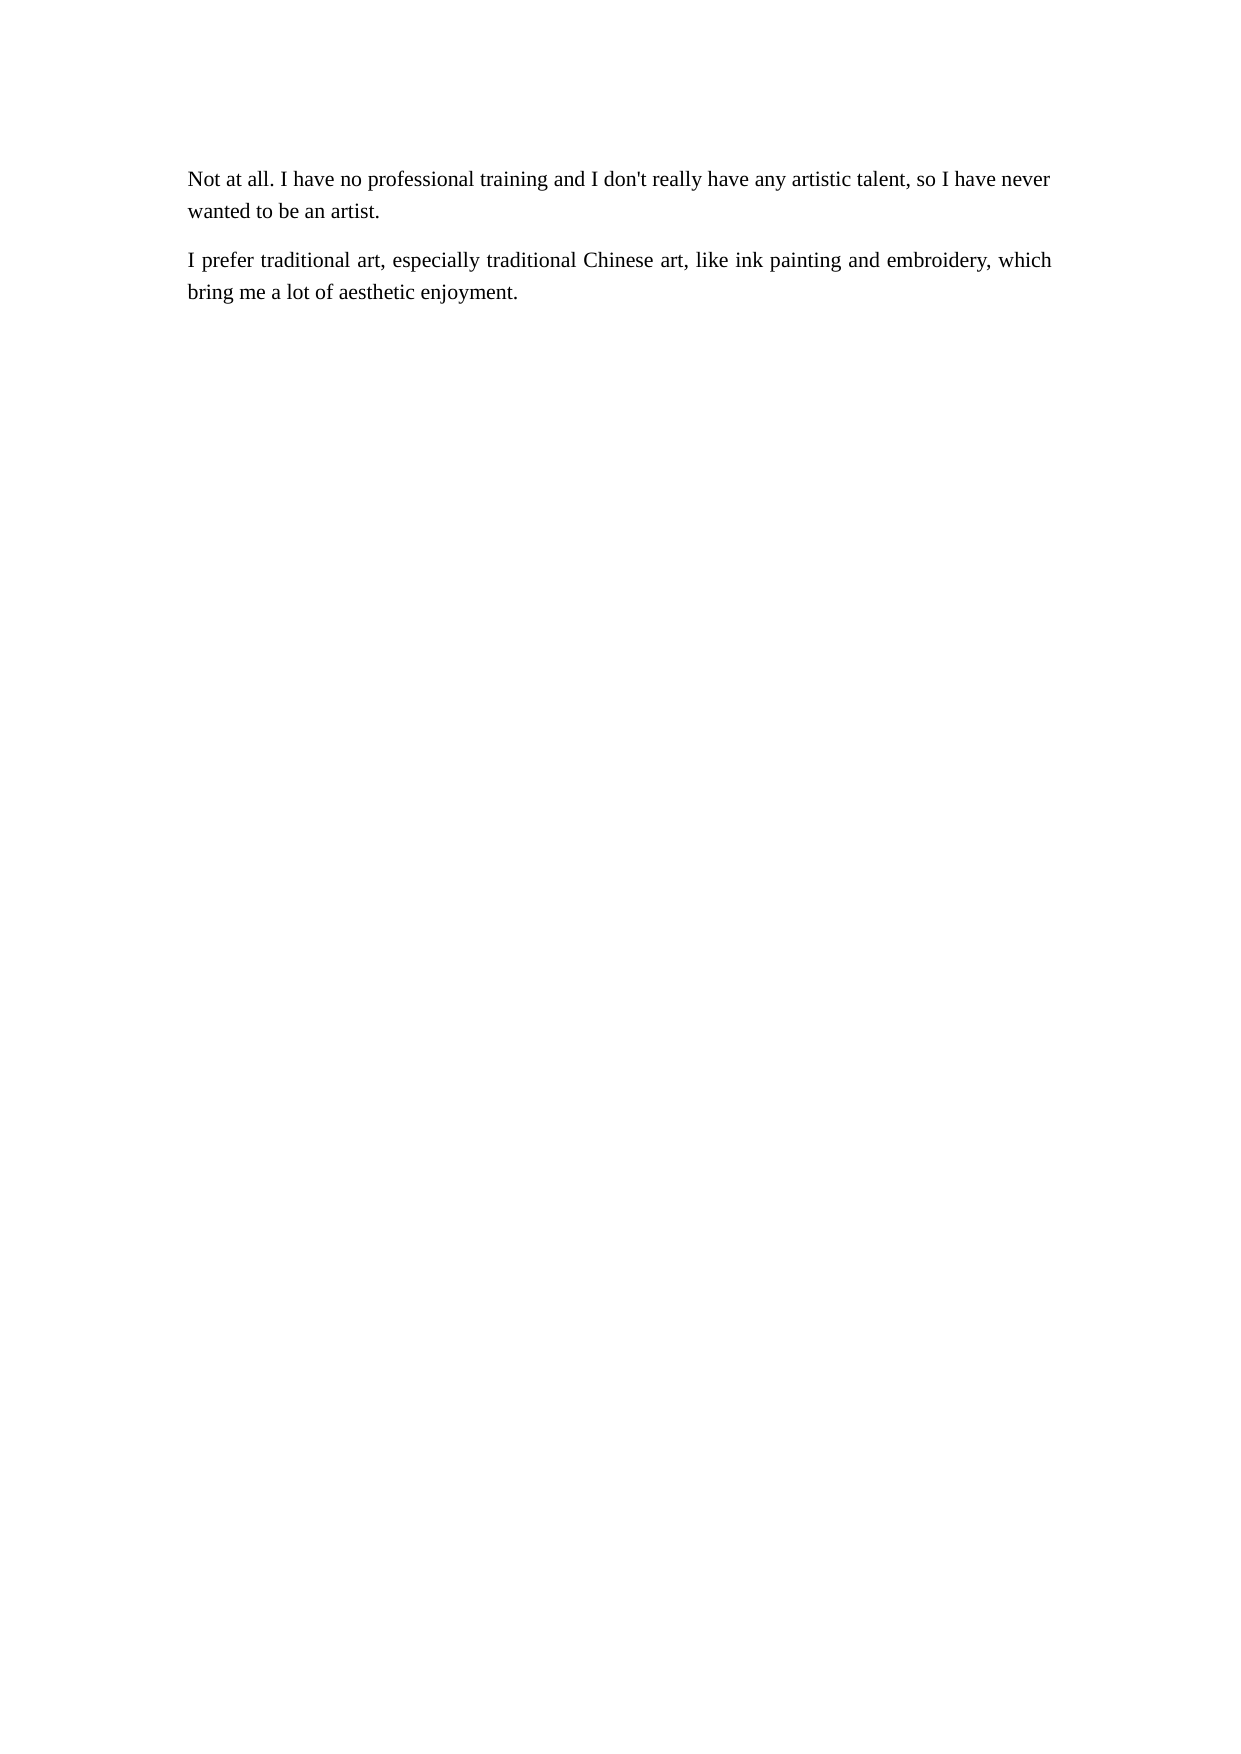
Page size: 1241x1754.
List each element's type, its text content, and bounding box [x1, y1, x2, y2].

text Not at all. I have no professional training and I don't really have any artistic talent, so I have never wanted to be an artist. [187, 162, 1053, 227]
text I prefer traditional art, especially traditional Chinese art, like ink painting and embroidery, which bring me a lot of aesthetic enjoyment. [187, 243, 1053, 308]
